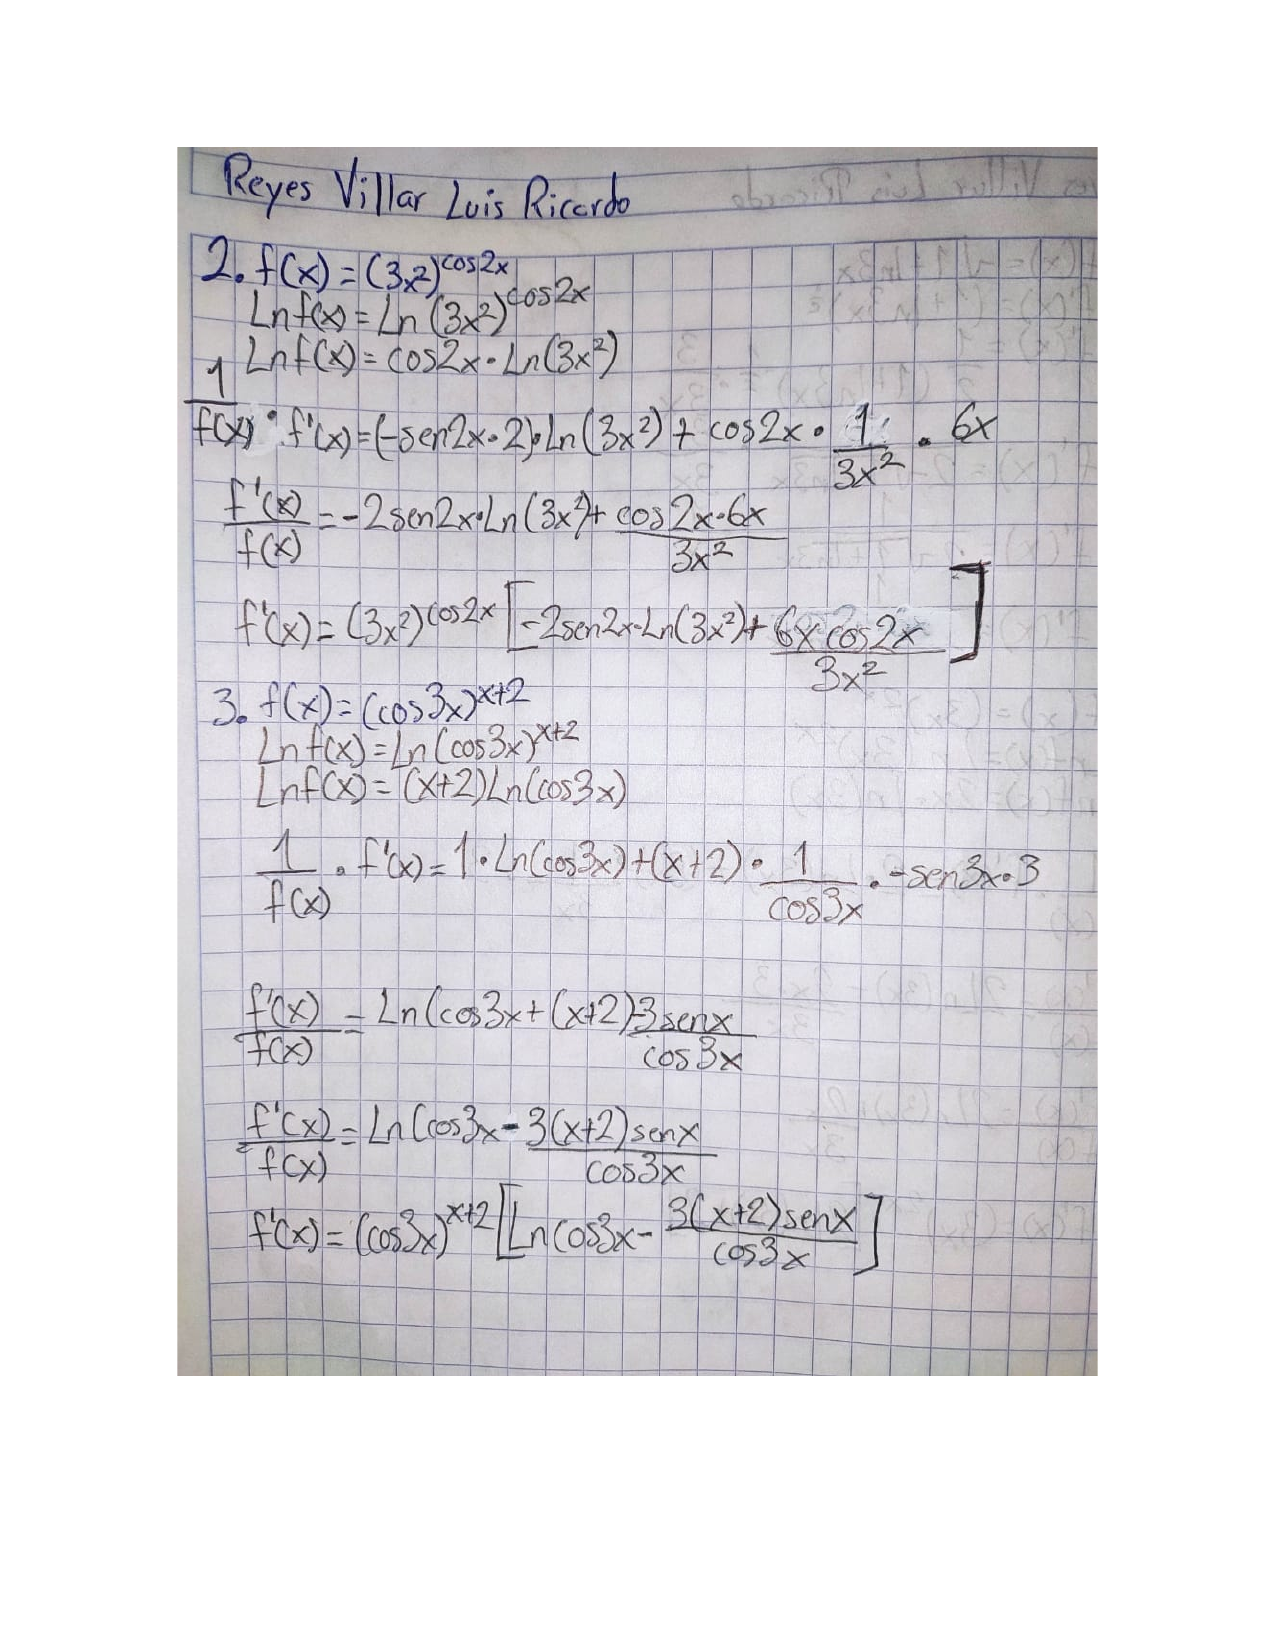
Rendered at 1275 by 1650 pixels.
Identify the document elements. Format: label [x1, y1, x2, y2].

picture [177, 147, 1098, 1376]
